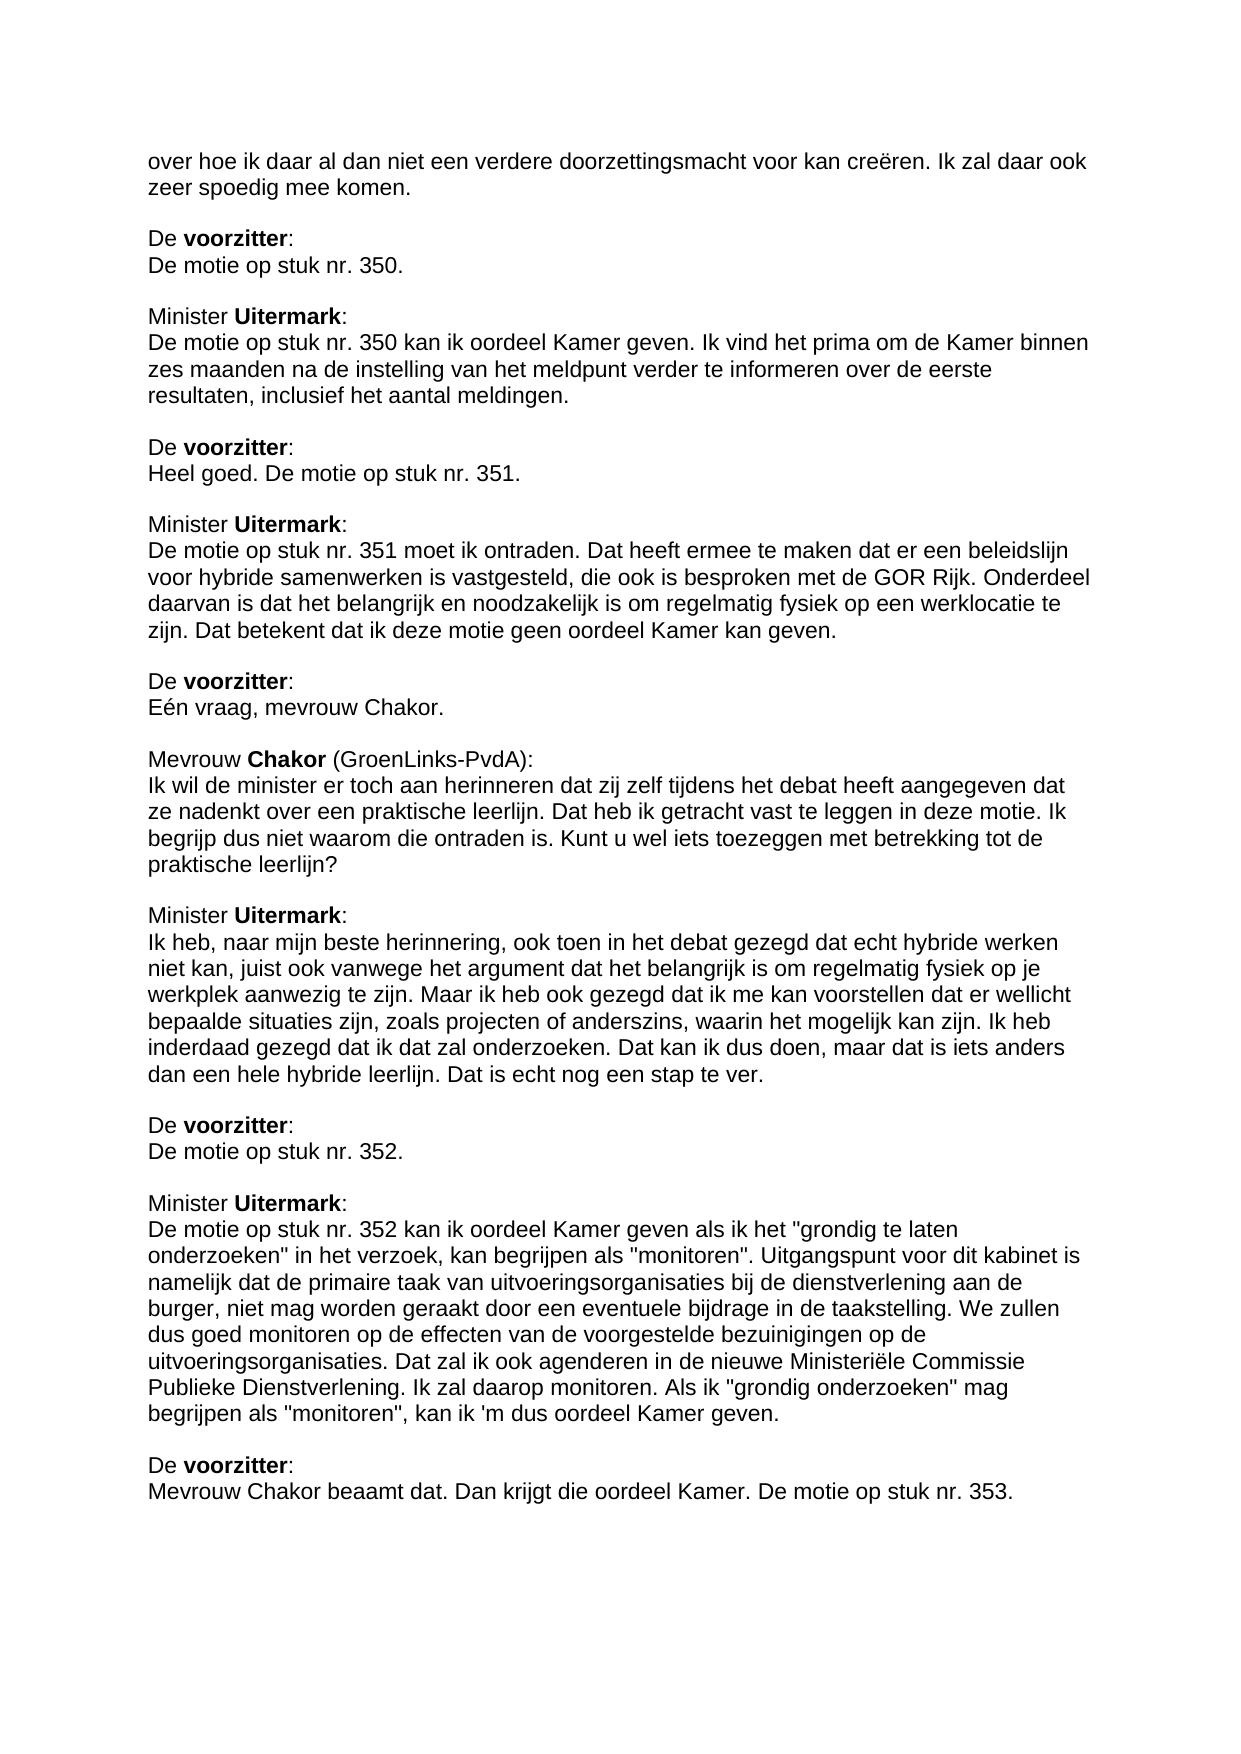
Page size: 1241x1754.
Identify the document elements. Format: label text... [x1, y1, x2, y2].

text De voorzitter: Mevrouw Chakor beaamt dat. Dan krijgt die oordeel Kamer. De motie op stuk nr. 353. [148, 1452, 1093, 1504]
text Minister Uitermark: De motie op stuk nr. 350 kan ik oordeel Kamer geven. Ik vind het prima om de Kamer binnen zes maanden na de instelling van het meldpunt verder te informeren over de eerste resultaten, inclusief het aantal meldingen. [148, 303, 1093, 408]
text De voorzitter: De motie op stuk nr. 350. [148, 225, 1093, 278]
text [148, 148, 1093, 200]
text Minister Uitermark: De motie op stuk nr. 352 kan ik oordeel Kamer geven als ik het "grondig te laten onderzoeken" in het verzoek, kan begrijpen als "monitoren". Uitgangspunt voor dit kabinet is namelijk dat de primaire taak van uitvoeringsorganisaties bij de dienstverlening aan de burger, niet mag worden geraakt door een eventuele bijdrage in de taakstelling. We zullen dus goed monitoren op de effecten van de voorgestelde bezuinigingen op de uitvoeringsorganisaties. Dat zal ik ook agenderen in de nieuwe Ministeriële Commissie Publieke Dienstverlening. Ik zal daarop monitoren. Als ik "grondig onderzoeken" mag begrijpen als "monitoren", kan ik 'm dus oordeel Kamer geven. [148, 1189, 1093, 1427]
text Minister Uitermark: De motie op stuk nr. 351 moet ik ontraden. Dat heeft ermee te maken dat er een beleidslijn voor hybride samenwerken is vastgesteld, die ook is besproken met de GOR Rijk. Onderdeel daarvan is dat het belangrijk en noodzakelijk is om regelmatig fysiek op een werklocatie te zijn. Dat betekent dat ik deze motie geen oordeel Kamer kan geven. [148, 511, 1093, 643]
text De voorzitter: Eén vraag, mevrouw Chakor. [148, 668, 1093, 721]
text De voorzitter: Heel goed. De motie op stuk nr. 351. [148, 433, 1093, 486]
text De voorzitter: De motie op stuk nr. 352. [148, 1112, 1093, 1164]
text Minister Uitermark: Ik heb, naar mijn beste herinnering, ook toen in het debat gezegd dat echt hybride werken niet kan, juist ook vanwege het argument dat het belangrijk is om regelmatig fysiek op je werkplek aanwezig te zijn. Maar ik heb ook gezegd dat ik me kan voorstellen dat er wellicht bepaalde situaties zijn, zoals projecten of anderszins, waarin het mogelijk kan zijn. Ik heb inderdaad gezegd dat ik dat zal onderzoeken. Dat kan ik dus doen, maar dat is iets anders dan een hele hybride leerlijn. Dat is echt nog een stap te ver. [148, 902, 1093, 1087]
text Mevrouw Chakor (GroenLinks-PvdA): Ik wil de minister er toch aan herinneren dat zij zelf tijdens het debat heeft aangegeven dat ze nadenkt over een praktische leerlijn. Dat heb ik getracht vast te leggen in deze motie. Ik begrijp dus niet waarom die ontraden is. Kunt u wel iets toezeggen met betrekking tot de praktische leerlijn? [148, 746, 1093, 877]
